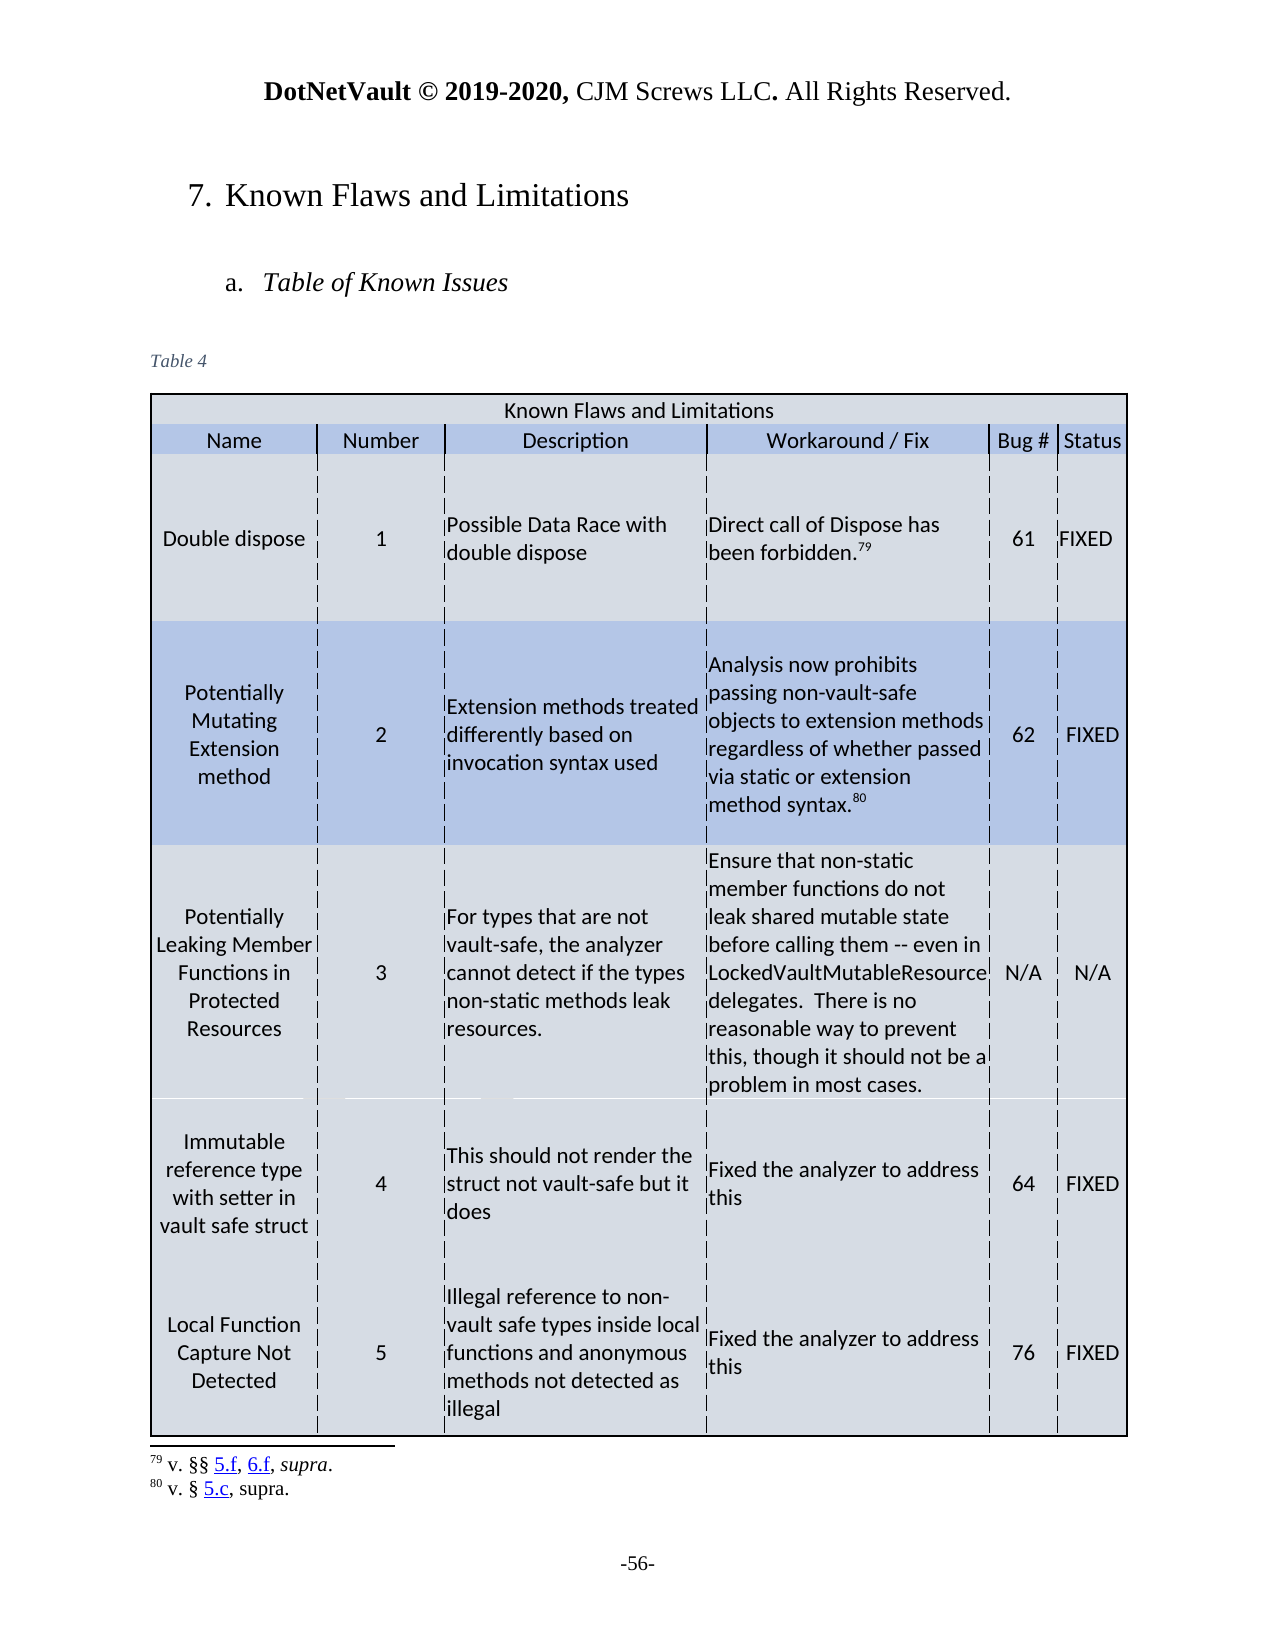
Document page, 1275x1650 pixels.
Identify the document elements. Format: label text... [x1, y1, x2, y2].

table_cell N/A [989, 845, 1058, 1098]
table_cell 64 [989, 1099, 1058, 1267]
table_cell For types that are not vault-safe, the analyzer cannot detect if the types non-static methods leak resources. [445, 845, 707, 1098]
table_cell 5 [317, 1267, 445, 1435]
table_cell Direct call of Dispose has been forbidden. [707, 454, 989, 621]
table_cell Double dispose [152, 454, 317, 621]
subtitle Known Flaws and Limitations [187, 175, 1125, 213]
table_cell Local Function Capture Not Detected [152, 1267, 317, 1435]
table_cell Description [446, 424, 706, 454]
table_header Known Flaws and Limitations [152, 395, 1126, 424]
table_cell Number [318, 424, 444, 454]
table_cell N/A [1058, 845, 1126, 1098]
table_cell FIXED [1058, 454, 1126, 621]
table_cell Potentially Leaking Member Functions in Protected Resources [152, 845, 317, 1098]
table_cell Status [1059, 424, 1126, 454]
table_cell 62 [989, 621, 1058, 845]
table_cell 1 [317, 454, 445, 621]
table_cell 61 [989, 454, 1058, 621]
table_cell Ensure that non-static member functions do not leak shared mutable state before calling them -- even in LockedVaultMutableResource delegates. There is no reasonable way to prevent this, though it should not be a problem in most cases. [707, 845, 989, 1098]
table_cell FIXED [1058, 1099, 1126, 1267]
table_cell Analysis now prohibits passing non-vault-safe objects to extension methods regardless of whether passed via static or extension method syntax. [707, 621, 989, 845]
table_cell 4 [317, 1099, 445, 1267]
table_cell 76 [989, 1267, 1058, 1435]
table_cell This should not render the struct not vault-safe but it does [445, 1099, 707, 1267]
table_cell Name [152, 424, 316, 454]
table_cell Fixed the analyzer to address this [707, 1267, 989, 1435]
subtitle Table of Known Issues [225, 267, 1125, 298]
table_cell 3 [317, 845, 445, 1098]
table_cell Potentially Mutating Extension method [152, 621, 317, 845]
table_cell FIXED [1058, 621, 1126, 845]
table_cell Illegal reference to non-vault safe types inside local functions and anonymous methods not detected as illegal [445, 1267, 707, 1435]
table_cell FIXED [1058, 1267, 1126, 1435]
table_cell Possible Data Race with double dispose [445, 454, 707, 621]
table_cell Immutable reference type with setter in vault safe struct [152, 1099, 317, 1267]
table_cell Bug # [990, 424, 1057, 454]
table_cell Extension methods treated differently based on invocation syntax used [445, 621, 707, 845]
table_cell Workaround / Fix [708, 424, 988, 454]
table_cell 2 [317, 621, 445, 845]
table_cell Fixed the analyzer to address this [707, 1099, 989, 1267]
